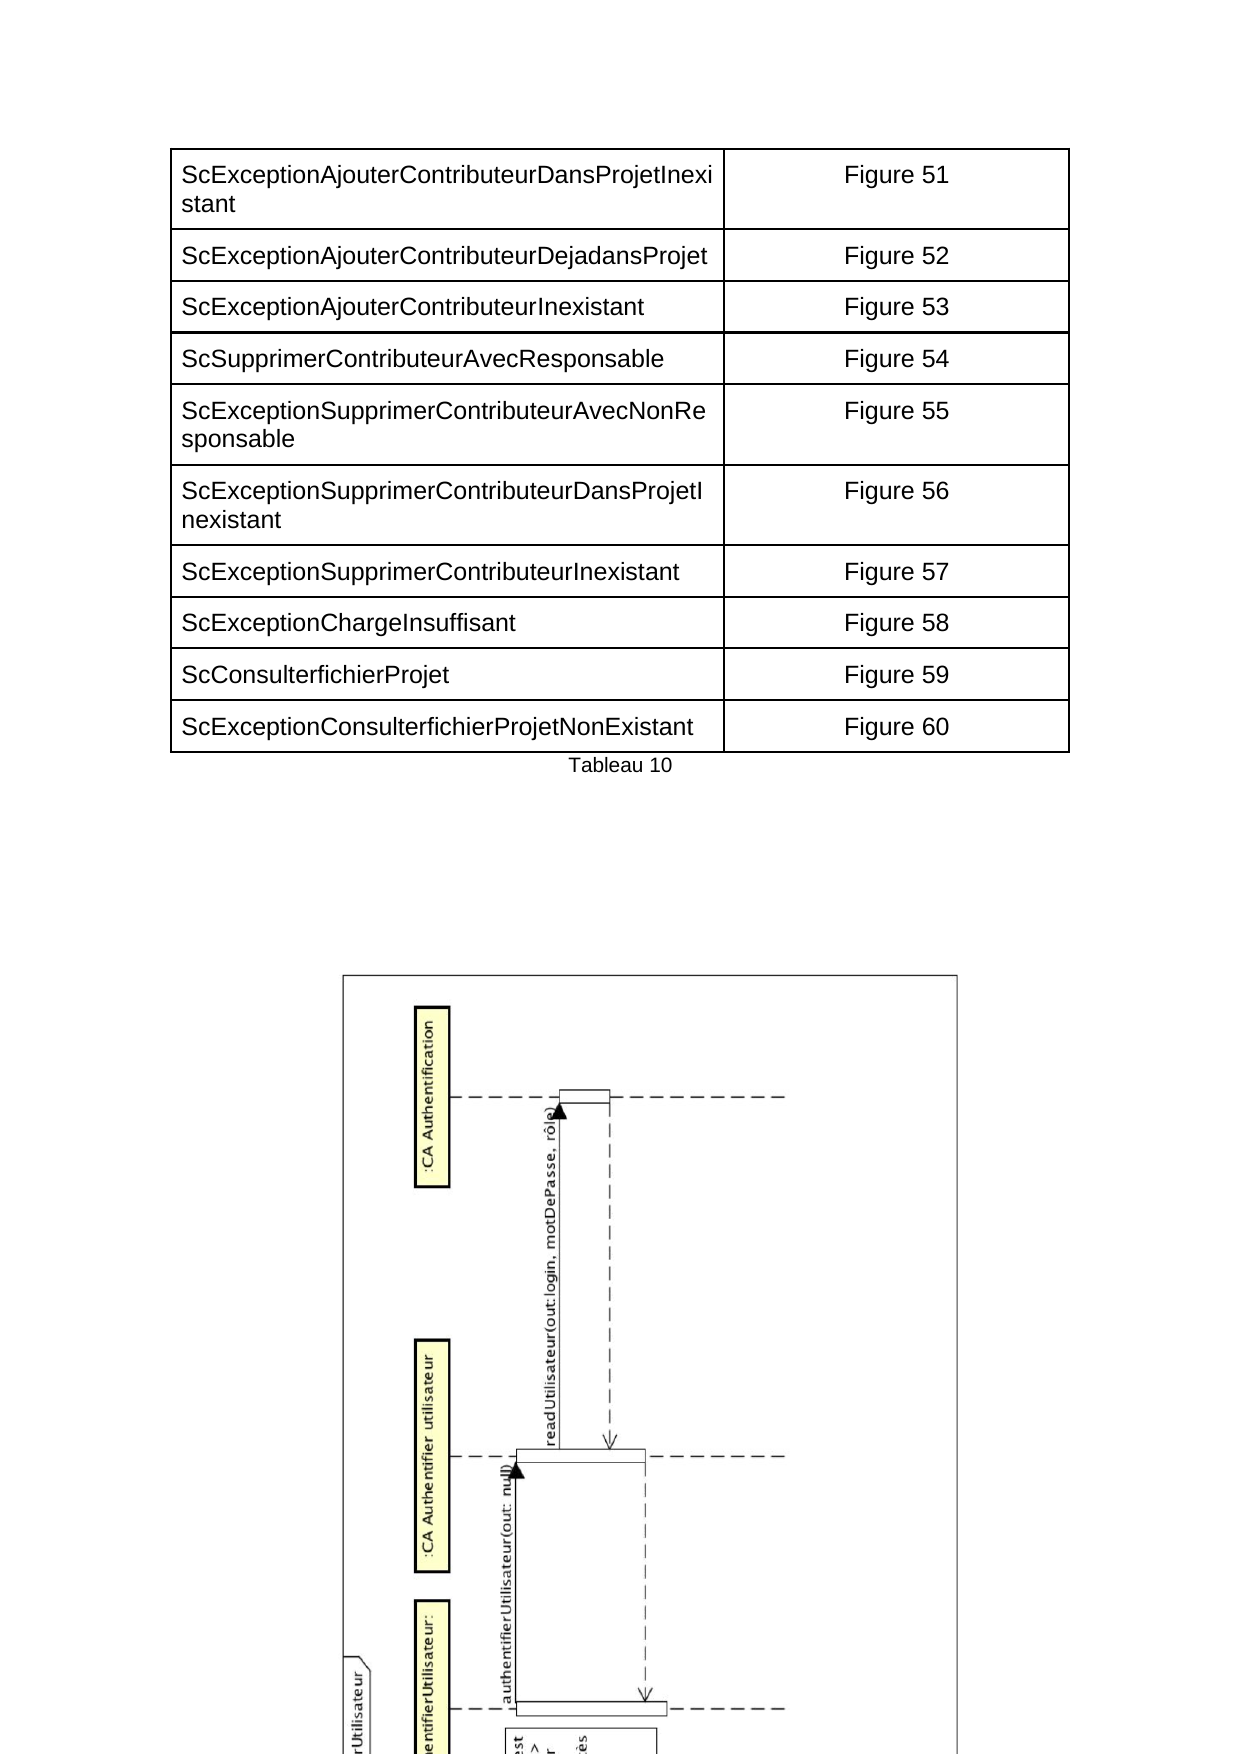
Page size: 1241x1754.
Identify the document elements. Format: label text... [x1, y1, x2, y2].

table_cell ScConsulterfichierProjet [172, 649, 723, 699]
table_cell ScExceptionAjouterContributeurDejadansProjet [172, 230, 723, 280]
table_cell ScExceptionAjouterContributeurDansProjetInexistant [172, 150, 723, 228]
picture [332, 963, 967, 1754]
table_cell ScExceptionSupprimerContributeurDansProjetInexistant [172, 466, 723, 544]
table_cell Figure 57 [725, 546, 1068, 596]
table_cell Figure 58 [725, 598, 1068, 647]
table_cell ScExceptionAjouterContributeurInexistant [172, 282, 723, 331]
table_cell Figure 55 [725, 385, 1068, 463]
table_cell Figure 54 [725, 334, 1068, 383]
table_cell ScExceptionSupprimerContributeurAvecNonResponsable [172, 385, 723, 463]
table_cell Figure 60 [725, 701, 1068, 751]
table_cell ScExceptionConsulterfichierProjetNonExistant [172, 701, 723, 751]
table_cell Figure 53 [725, 282, 1068, 331]
table_cell ScSupprimerContributeurAvecResponsable [172, 334, 723, 383]
table_cell ScExceptionChargeInsuffisant [172, 598, 723, 647]
table_cell Figure 51 [725, 150, 1068, 228]
table_cell Figure 52 [725, 230, 1068, 280]
table_cell Figure 56 [725, 466, 1068, 544]
table_cell Figure 59 [725, 649, 1068, 699]
text Tableau 10 [148, 753, 1092, 777]
table_cell ScExceptionSupprimerContributeurInexistant [172, 546, 723, 596]
